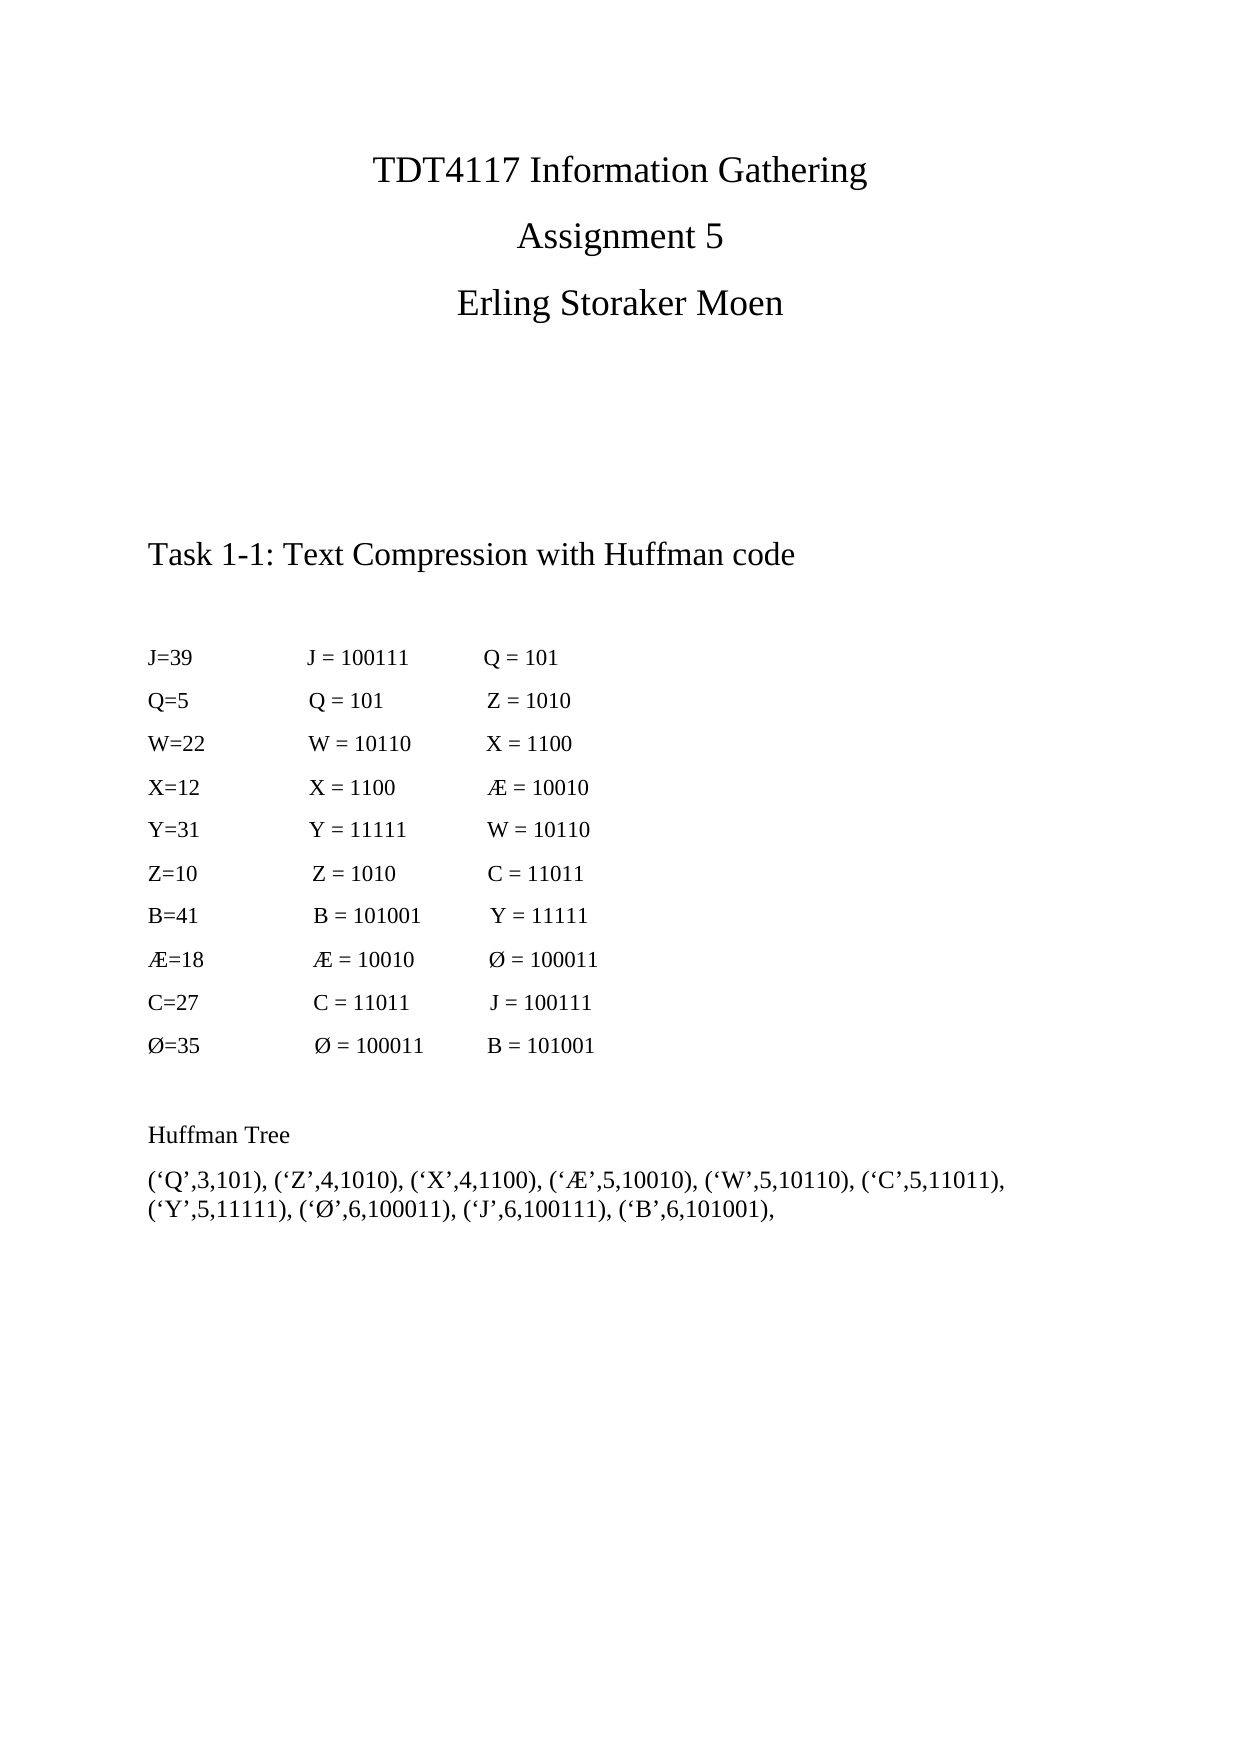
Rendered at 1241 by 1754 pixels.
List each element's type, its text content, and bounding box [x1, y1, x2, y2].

text X=12 X = 1100 Æ = 10010 [148, 773, 1093, 800]
text Z=10 Z = 1010 C = 11011 [148, 859, 1093, 886]
text B=41 B = 101001 Y = 11111 [148, 903, 1093, 929]
text Æ=18 Æ = 10010 Ø = 100011 [148, 946, 1093, 972]
text TDT4117 Information Gathering [148, 148, 1093, 191]
text Y=31 Y = 11111 W = 10110 [148, 817, 1093, 843]
text Erling Storaker Moen [148, 280, 1093, 323]
text C=27 C = 11011 J = 100111 [148, 989, 1093, 1015]
text Ø=35 Ø = 100011 B = 101001 [148, 1032, 1093, 1058]
text W=22 W = 10110 X = 1100 [148, 731, 1093, 757]
text J=39 J = 100111 Q = 101 [148, 644, 1093, 671]
text Assignment 5 [148, 214, 1093, 257]
text Huffman Tree [148, 1120, 1093, 1149]
text Task 1-1: Text Compression with Huffman code [148, 534, 1093, 572]
text (‘Q’,3,101), (‘Z’,4,1010), (‘X’,4,1100), (‘Æ’,5,10010), (‘W’,5,10110), (‘C’,5,11011), (‘Y’,5,11111), (‘Ø’,6,100011), (‘J’,6,100111), (‘B’,6,101001), [148, 1166, 1093, 1223]
text Q=5 Q = 101 Z = 1010 [148, 687, 1093, 714]
